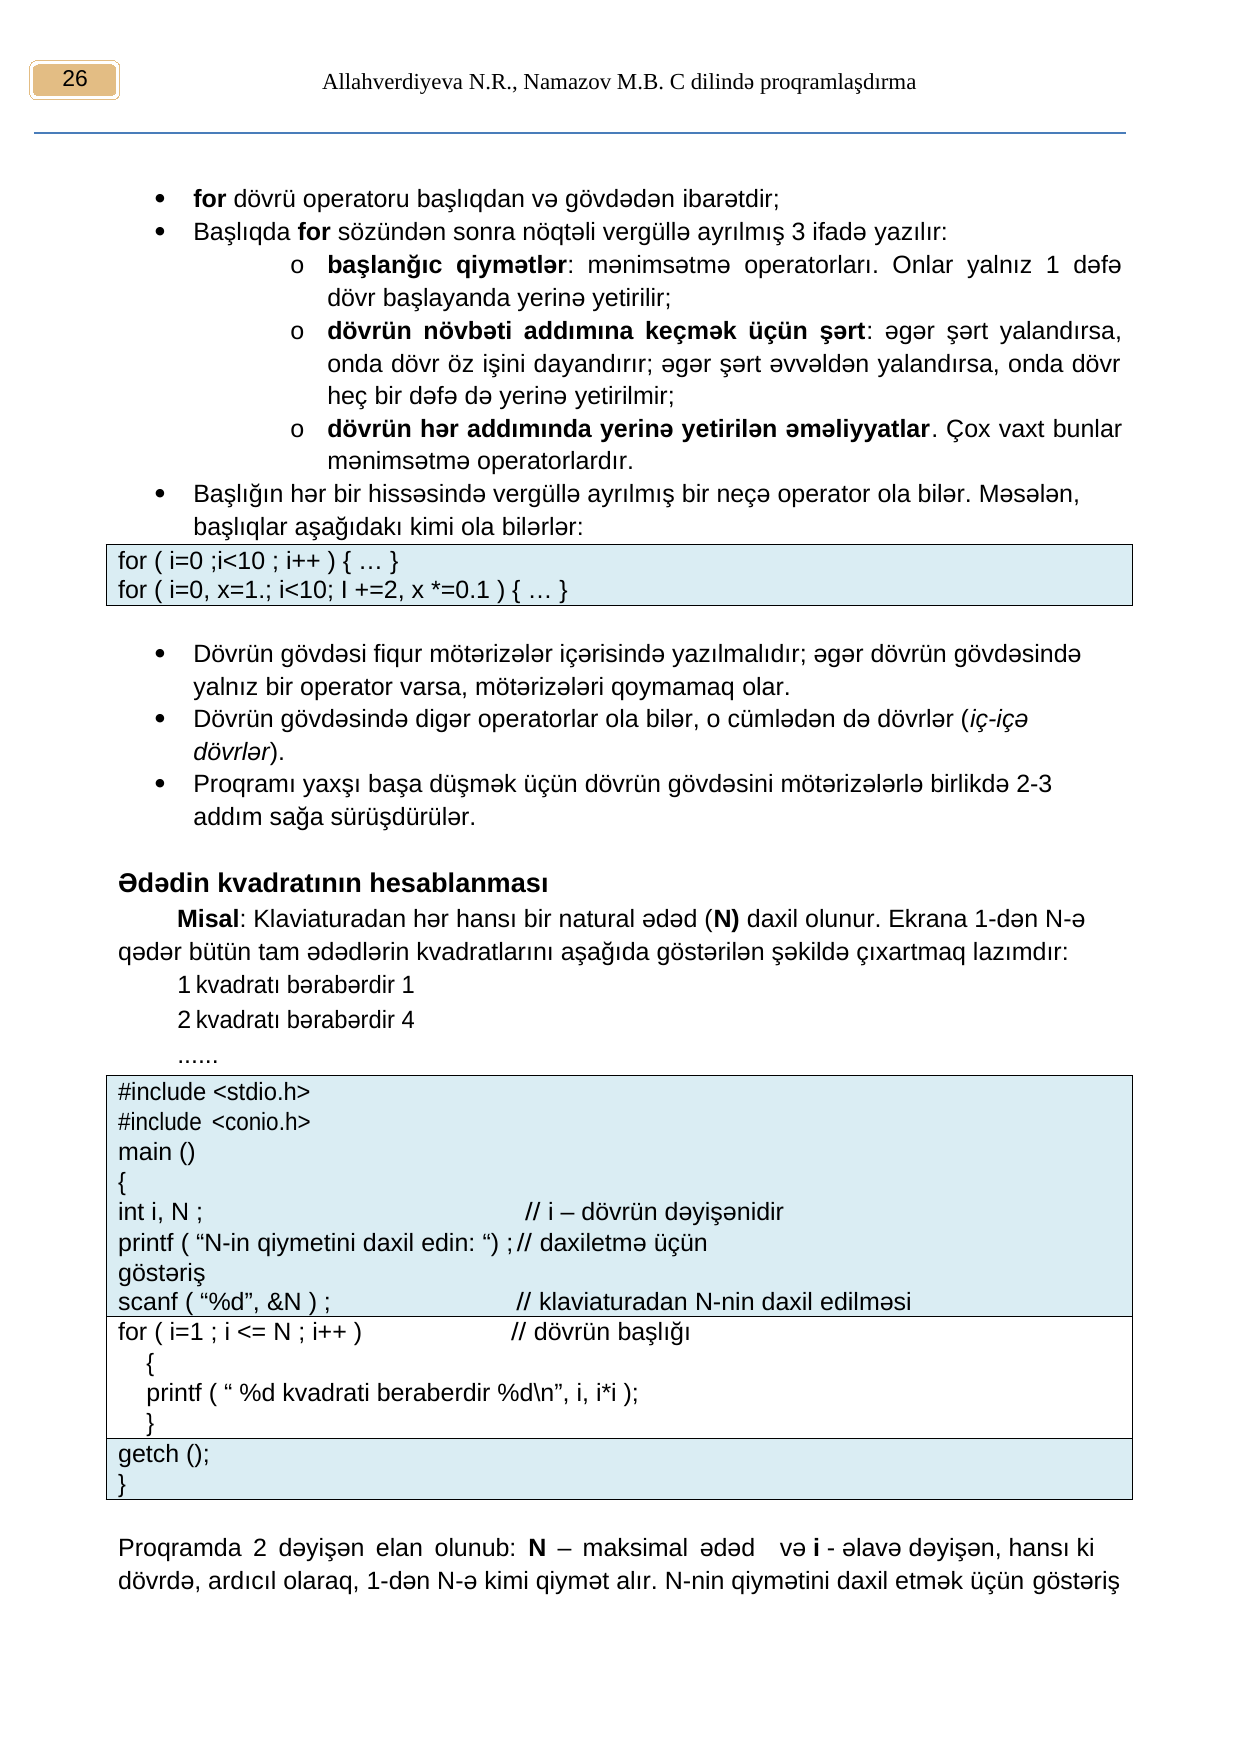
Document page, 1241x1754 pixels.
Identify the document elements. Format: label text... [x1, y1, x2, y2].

table_cell for ( i=1 ; i <= N ; i++ ) // dövrün başlığı { printf ( “ %d kvadrati beraberdir %d\n”, i, i*i ); } [107, 1317, 1132, 1438]
list Proqramı yaxşı başa düşmək üçün dövrün gövdəsini mötərizələrlə birlikdə 2-3 addım sağa sürüşdürülər. [156, 769, 1123, 830]
text ...... [177, 1040, 1161, 1069]
list dövrün hər addımında yerinə yetirilən əməliyyatlar. Çox vaxt bunlar mənimsətmə operatorlardır. [289, 413, 1122, 475]
subtitle Ədədin kvadratının hesablanması [118, 867, 1161, 899]
list Dövrün gövdəsində digər operatorlar ola bilər, o cümlədən də dövrlər (iç-içə dövrlər). [156, 704, 1122, 765]
table_header for ( i=0 ;i<10 ; i++ ) { … } for ( i=0, x=1.; i<10; I +=2, x *=0.1 ) { … } [107, 545, 1132, 605]
list Dövrün gövdəsi fiqur mötərizələr içərisində yazılmalıdır; əgər dövrün gövdəsində yalnız bir operator varsa, mötərizələri qoymamaq olar. [156, 639, 1123, 701]
text Misal: Klaviaturadan hər hansı bir natural ədəd (N) daxil olunur. Ekrana 1-dən N-ə qədər bütün tam ədədlərin kvadratlarını aşağıda göstərilən şəkildə çıxartmaq lazımdır: [118, 903, 1114, 965]
table_cell getch (); } [107, 1439, 1132, 1499]
list kvadratı bərabərdir 1 [177, 970, 1161, 999]
picture [41, 66, 111, 97]
list for dövrü operatoru başlıqdan və gövdədən ibarətdir; [156, 184, 1161, 213]
list kvadratı bərabərdir 4 [177, 1005, 1161, 1034]
list Başlığın hər bir hissəsində vergüllə ayrılmış bir neçə operator ola bilər. Məsələn, başlıqlar aşağıdakı kimi ola bilərlər: [156, 479, 1123, 540]
text Proqramda 2 dəyişən elan olunub: N – maksimal ədəd və i - əlavə dəyişən, hansı ki dövrdə, ardıcıl olaraq, 1-dən N-ə kimi qiymət alır. N-nin qiymətini daxil etmək üçün göstəriş [118, 1533, 1123, 1595]
table_header #include <stdio.h> #include <conio.h> main () { int i, N ; // i – dövrün dəyişənidir printf ( “N-in qiymetini daxil edin: “) ; // daxiletmə üçün göstəriş scanf ( “%d”, &N ) ; // klaviaturadan N-nin daxil edilməsi [107, 1076, 1132, 1316]
list dövrün növbəti addımına keçmək üçün şərt: əgər şərt yalandırsa, onda dövr öz işini dayandırır; əgər şərt əvvəldən yalandırsa, onda dövr heç bir dəfə də yerinə yetirilmir; [289, 316, 1122, 410]
picture [306, 68, 984, 93]
list Başlıqda for sözündən sonra nöqtəli vergüllə ayrılmış 3 ifadə yazılır: [156, 217, 1161, 246]
list başlanğıc qiymətlər: mənimsətmə operatorları. Onlar yalnız 1 dəfə dövr başlayanda yerinə yetirilir; [289, 250, 1123, 311]
